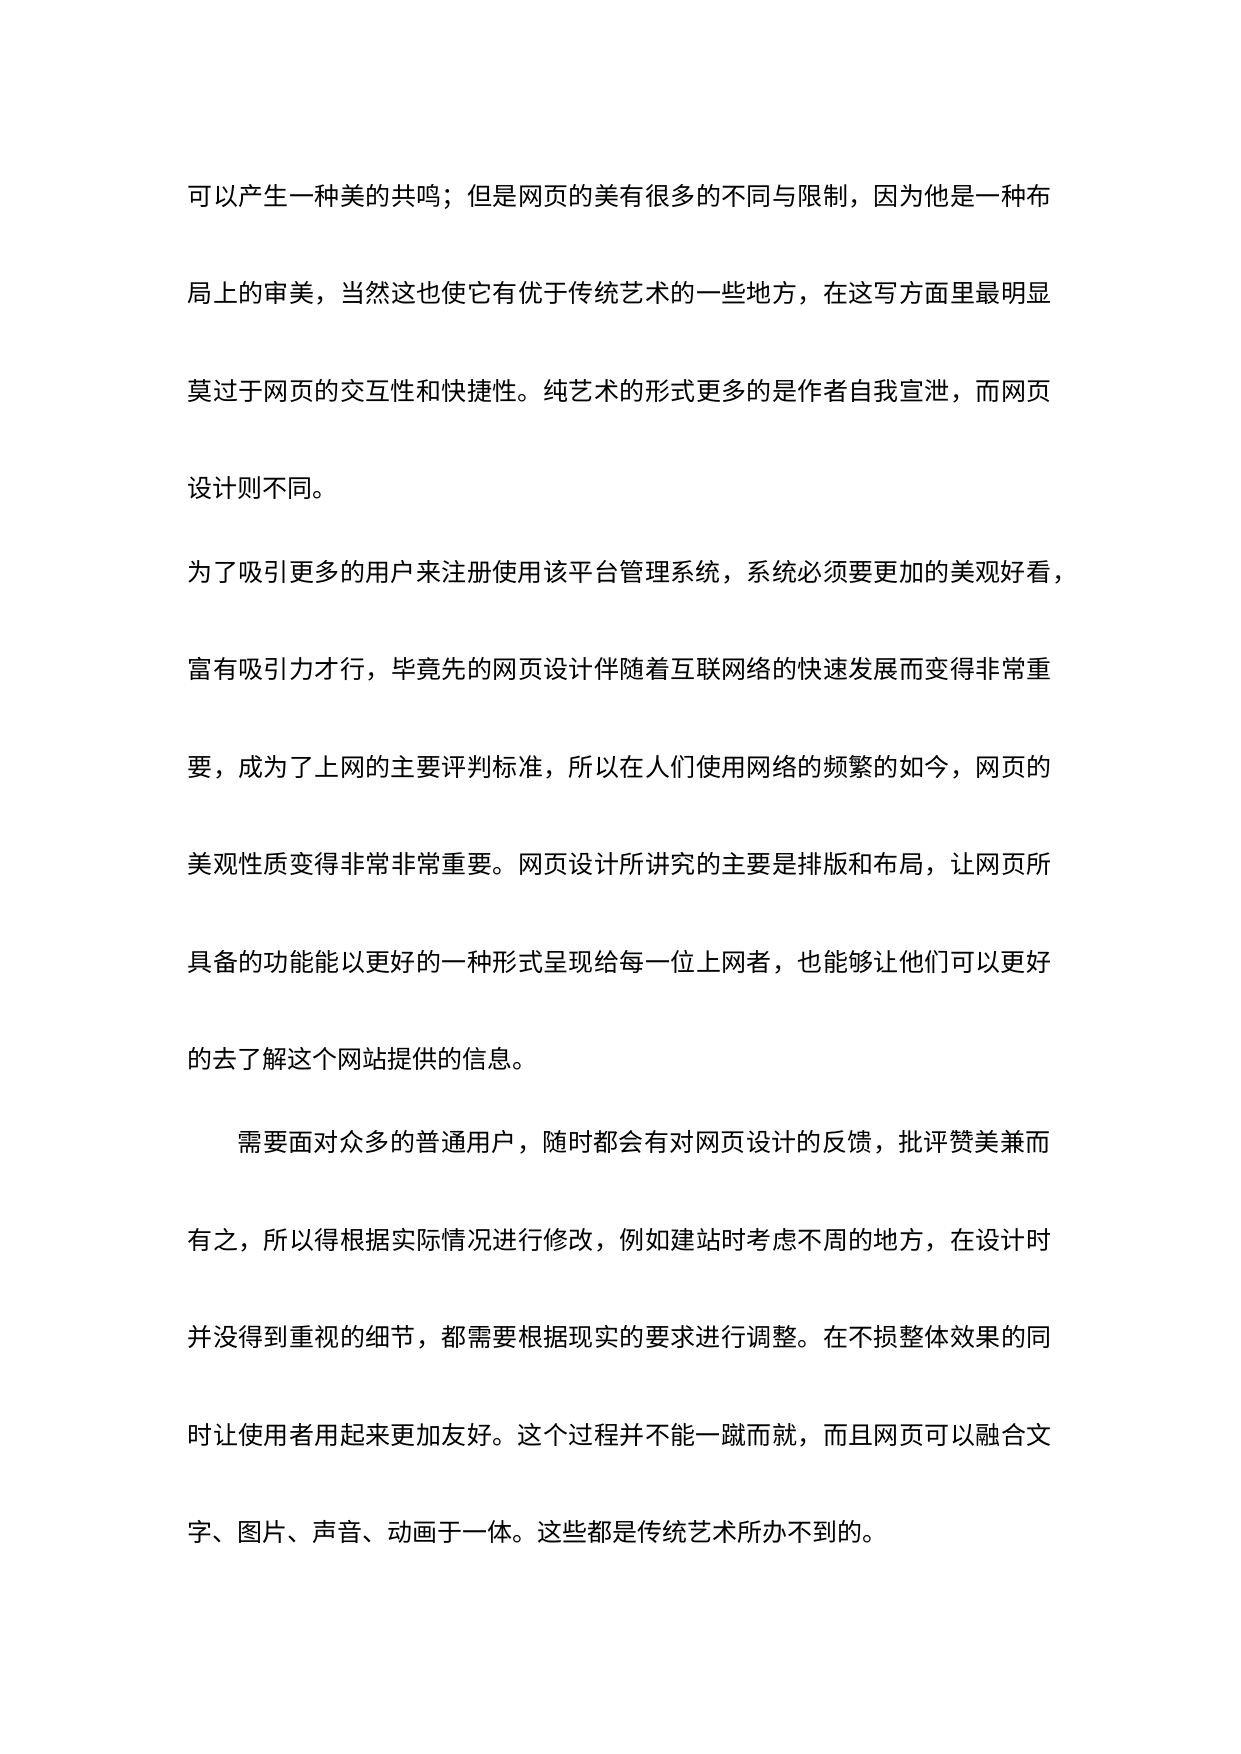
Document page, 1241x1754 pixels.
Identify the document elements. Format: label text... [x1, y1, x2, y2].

text 为了吸引更多的用户来注册使用该平台管理系统，系统必须要更加的美观好看，富有吸引力才行，毕竟先的网页设计伴随着互联网络的快速发展而变得非常重要，成为了上网的主要评判标准，所以在人们使用网络的频繁的如今，网页的美观性质变得非常非常重要。网页设计所讲究的主要是排版和布局，让网页所具备的功能能以更好的一种形式呈现给每一位上网者，也能够让他们可以更好的去了解这个网站提供的信息。 [187, 538, 1053, 1090]
